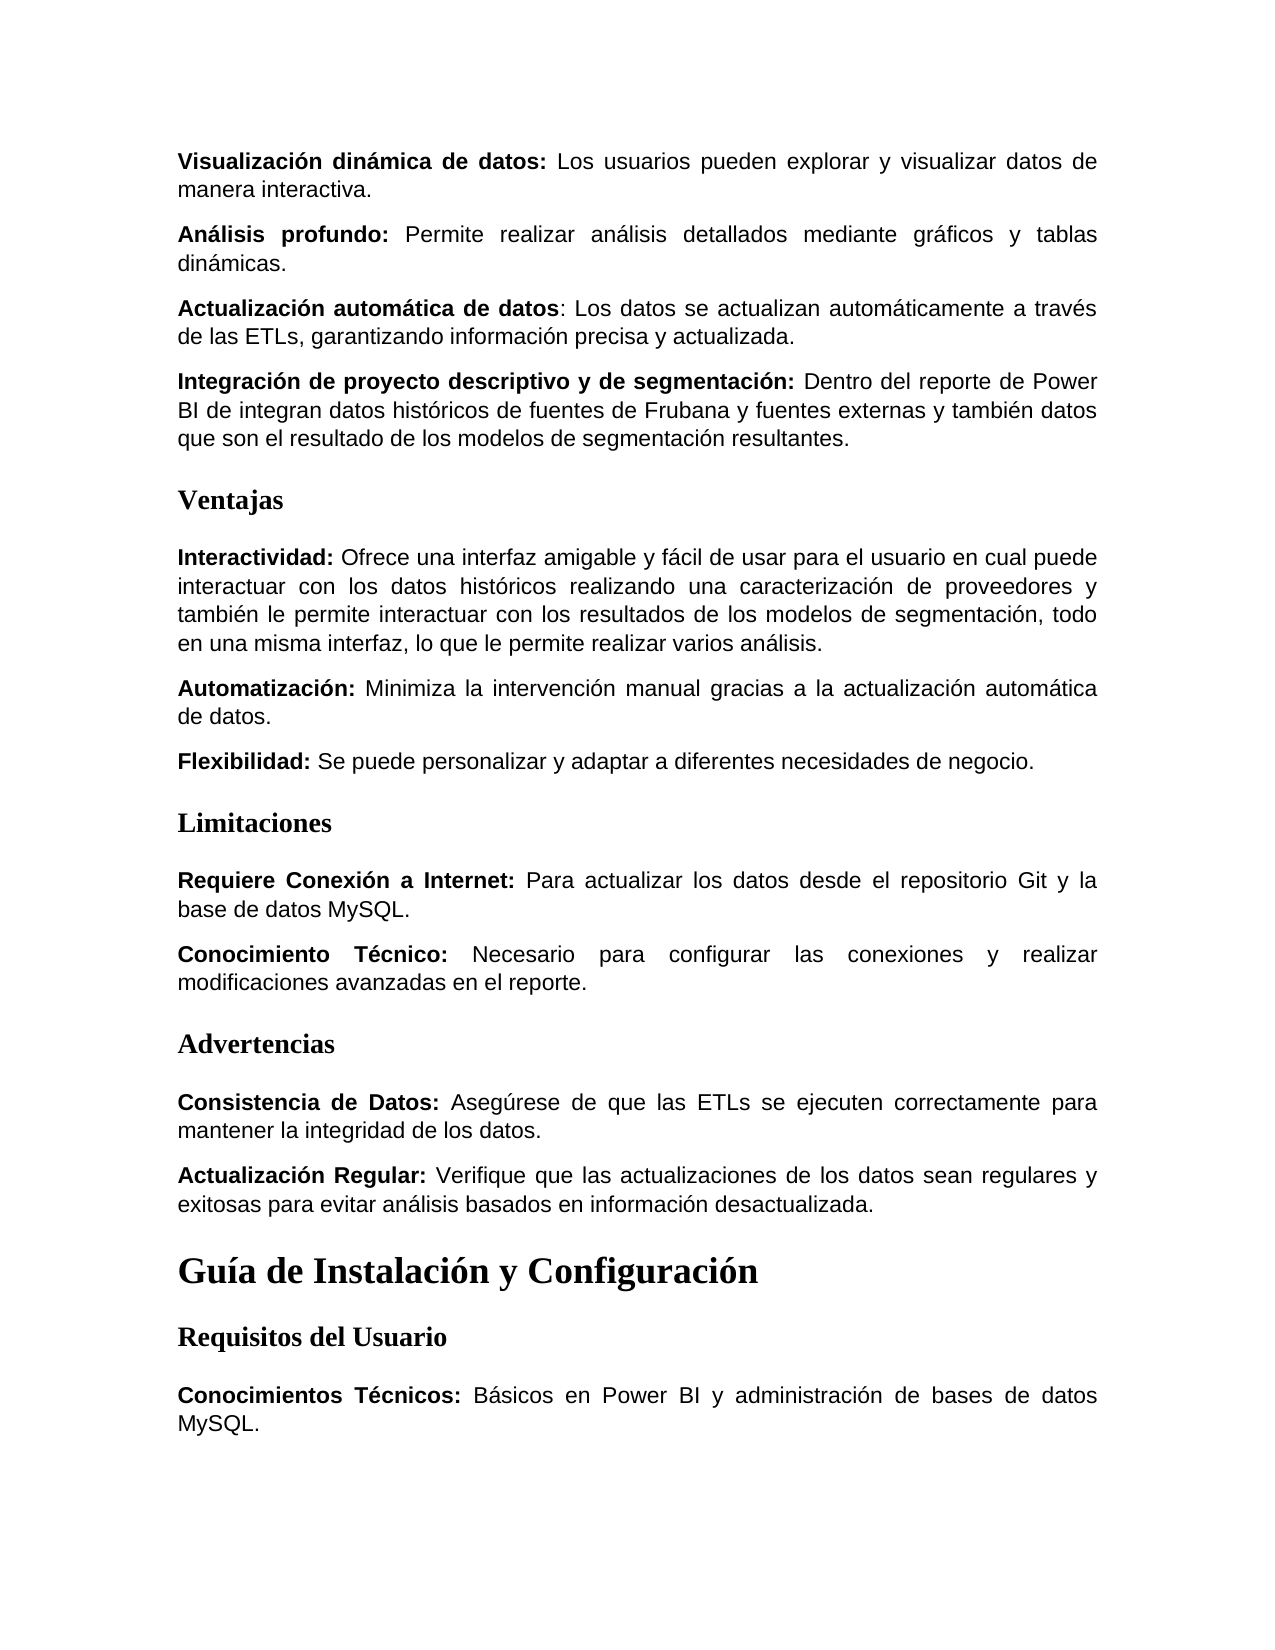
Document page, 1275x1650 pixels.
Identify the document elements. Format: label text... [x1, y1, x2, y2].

text Consistencia de Datos: Asegúrese de que las ETLs se ejecuten correctamente para mantener la integridad de los datos. [177, 1088, 1098, 1143]
text Integración de proyecto descriptivo y de segmentación: Dentro del reporte de Power BI de integran datos históricos de fuentes de Frubana y fuentes externas y también datos que son el resultado de los modelos de segmentación resultantes. [177, 368, 1098, 451]
subtitle Ventajas [177, 483, 1098, 515]
text Actualización Regular: Verifique que las actualizaciones de los datos sean regulares y exitosas para evitar análisis basados en información desactualizada. [177, 1162, 1098, 1217]
text Requiere Conexión a Internet: Para actualizar los datos desde el repositorio Git y la base de datos MySQL. [177, 867, 1098, 922]
subtitle Limitaciones [177, 806, 1098, 838]
text Conocimientos Técnicos: Básicos en Power BI y administración de bases de datos MySQL. [177, 1382, 1098, 1437]
text Conocimiento Técnico: Necesario para configurar las conexiones y realizar modificaciones avanzadas en el reporte. [177, 941, 1098, 996]
text Interactividad: Ofrece una interfaz amigable y fácil de usar para el usuario en cual puede interactuar con los datos históricos realizando una caracterización de proveedores y también le permite interactuar con los resultados de los modelos de segmentación, todo en una misma interfaz, lo que le permite realizar varios análisis. [177, 544, 1098, 656]
subtitle Requisitos del Usuario [177, 1320, 1098, 1353]
subtitle Advertencias [177, 1027, 1098, 1059]
subtitle Guía de Instalación y Configuración [177, 1248, 1098, 1291]
text Flexibilidad: Se puede personalizar y adaptar a diferentes necesidades de negocio. [177, 748, 1098, 774]
text Automatización: Minimiza la intervención manual gracias a la actualización automática de datos. [177, 675, 1098, 729]
text Actualización automática de datos: Los datos se actualizan automáticamente a través de las ETLs, garantizando información precisa y actualizada. [177, 295, 1098, 349]
text Visualización dinámica de datos: Los usuarios pueden explorar y visualizar datos de manera interactiva. [177, 148, 1098, 202]
text Análisis profundo: Permite realizar análisis detallados mediante gráficos y tablas dinámicas. [177, 221, 1098, 276]
